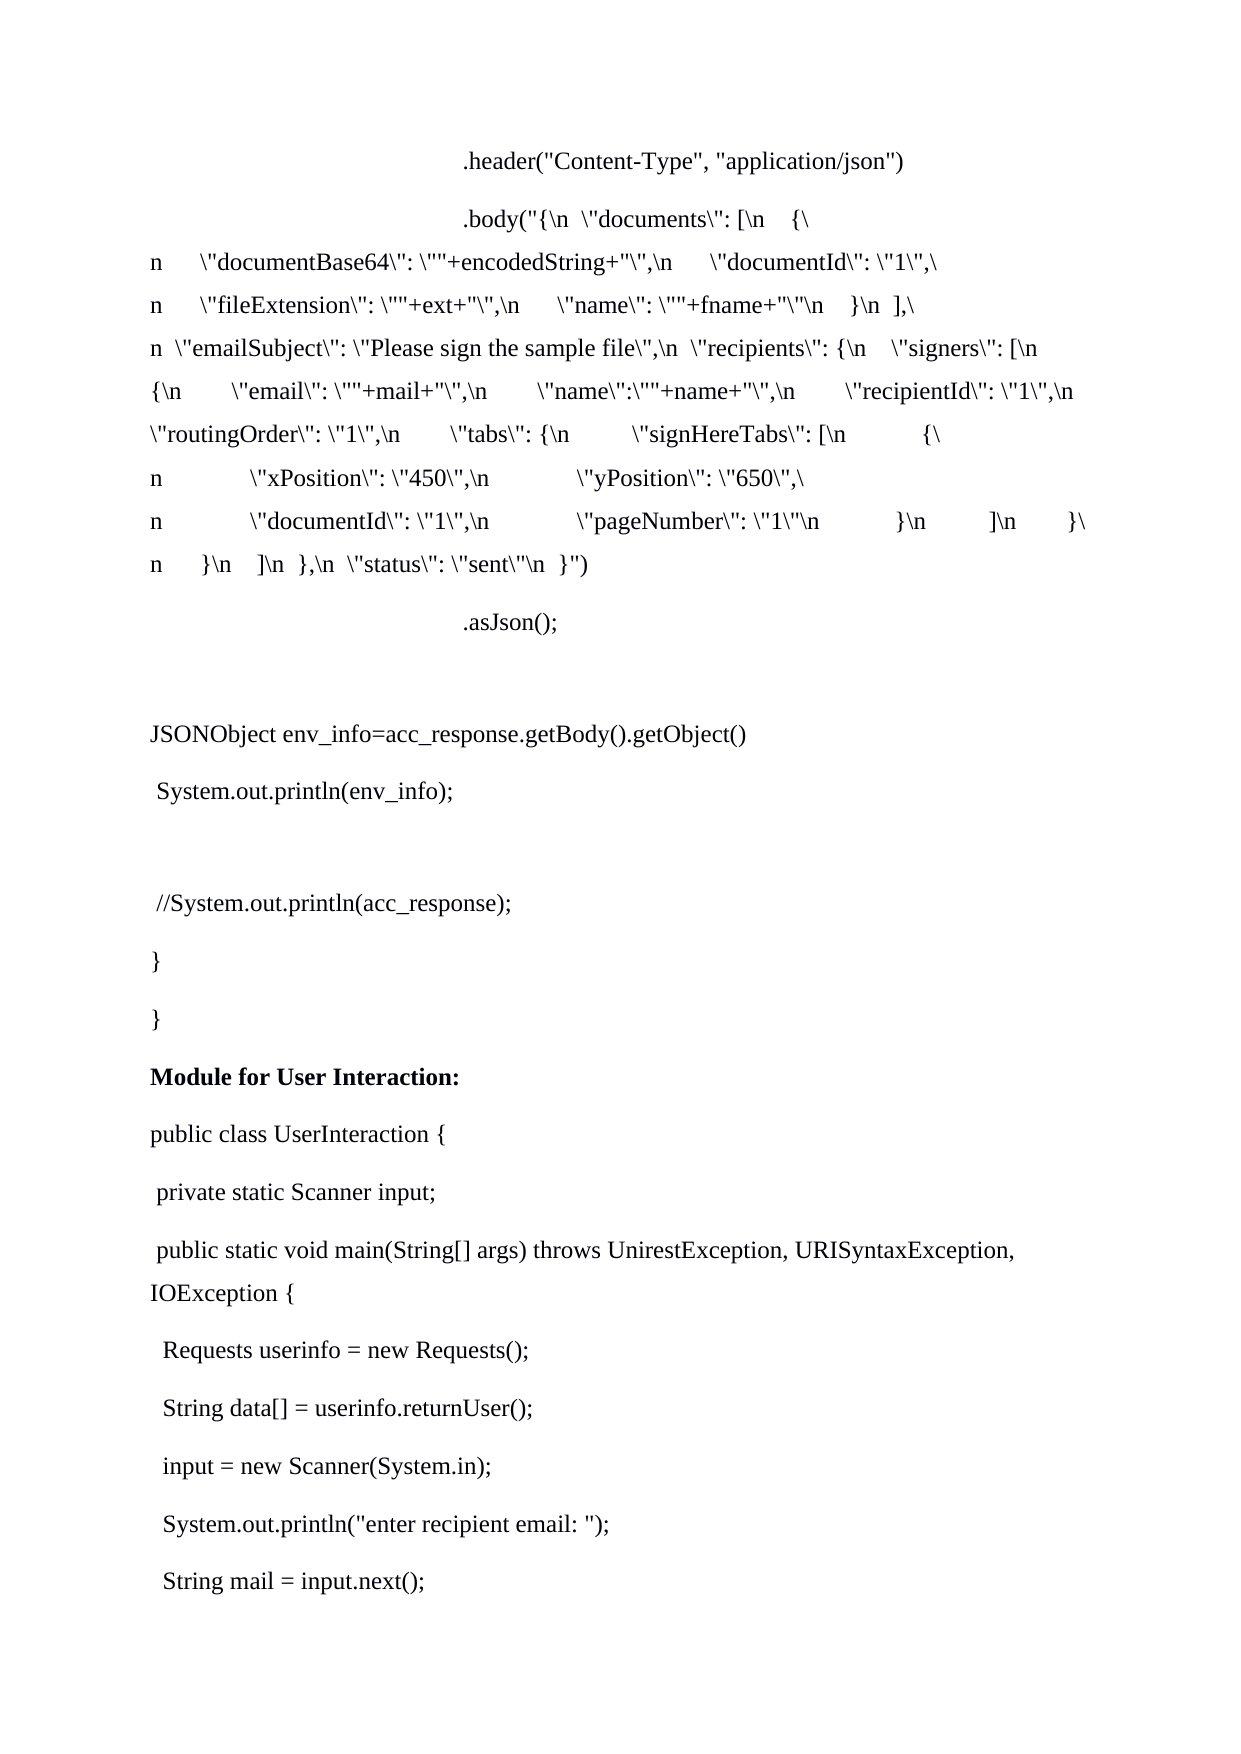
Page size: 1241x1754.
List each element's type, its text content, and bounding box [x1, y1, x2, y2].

text //System.out.println(acc_response); [150, 888, 1090, 917]
text System.out.println(env_info); [150, 776, 1090, 805]
text private static Scanner input; [150, 1177, 1090, 1206]
text Module for User Interaction: [150, 1062, 1090, 1090]
text .body("{\n \"documents\": [\n {\n \"documentBase64\": \""+encodedString+"\",\n \"documentId\": \"1\",\n \"fileExtension\": \""+ext+"\",\n \"name\": \""+fname+"\"\n }\n ],\n \"emailSubject\": \"Please sign the sample file\",\n \"recipients\": {\n \"signers\": [\n {\n \"email\": \""+mail+"\",\n \"name\":\""+name+"\",\n \"recipientId\": \"1\",\n \"routingOrder\": \"1\",\n \"tabs\": {\n \"signHereTabs\": [\n {\n \"xPosition\": \"450\",\n \"yPosition\": \"650\",\n \"documentId\": \"1\",\n \"pageNumber\": \"1\"\n }\n ]\n }\n }\n ]\n },\n \"status\": \"sent\"\n }") [150, 204, 1090, 578]
text System.out.println("enter recipient email: "); [150, 1509, 1090, 1537]
text } [150, 1004, 1090, 1033]
text public static void main(String[] args) throws UnirestException, URISyntaxException, IOException { [150, 1235, 1090, 1307]
text JSONObject env_info=acc_response.getBody().getObject() [150, 719, 1090, 747]
text Requests userinfo = new Requests(); [150, 1336, 1090, 1364]
text String data[] = userinfo.returnUser(); [150, 1393, 1090, 1422]
text input = new Scanner(System.in); [150, 1451, 1090, 1480]
text .header("Content-Type", "application/json") [150, 146, 1090, 175]
text .asJson(); [150, 607, 1090, 635]
text String mail = input.next(); [150, 1566, 1090, 1595]
text } [150, 946, 1090, 975]
text public class UserInteraction { [150, 1119, 1090, 1148]
